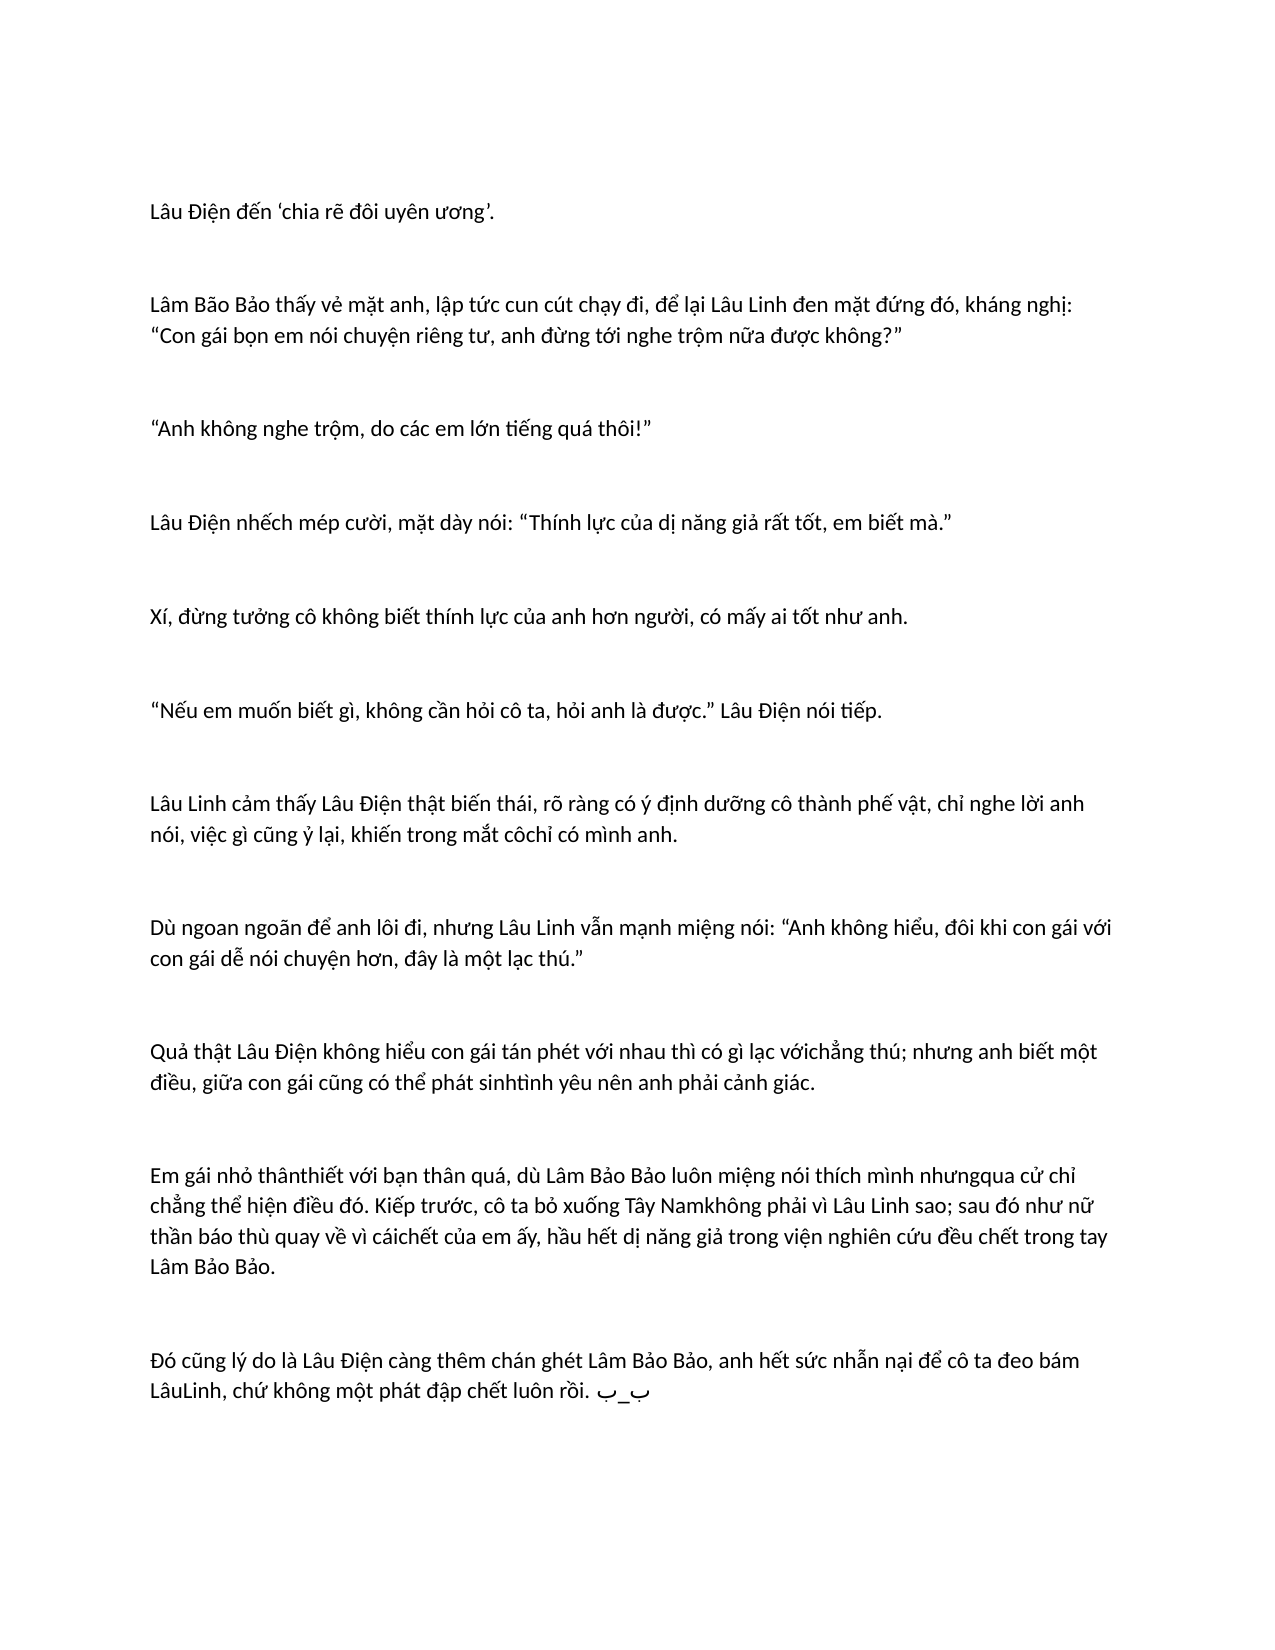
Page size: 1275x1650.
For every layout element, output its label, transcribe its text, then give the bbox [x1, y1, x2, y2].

text Xí, đừng tưởng cô không biết thính lực của anh hơn người, có mấy ai tốt như anh. [150, 602, 1125, 630]
text Lâu Điện đến ‘chia rẽ đôi uyên ương’. [150, 197, 1125, 225]
text Đó cũng lý do là Lâu Điện càng thêm chán ghét Lâm Bảo Bảo, anh hết sức nhẫn nại để cô ta đeo bám LâuLinh, chứ không một phát đập chết luôn rồi. ب_ب [150, 1346, 1125, 1404]
text “Nếu em muốn biết gì, không cần hỏi cô ta, hỏi anh là được.” Lâu Điện nói tiếp. [150, 696, 1125, 724]
text “Anh không nghe trộm, do các em lớn tiếng quá thôi!” [150, 414, 1125, 443]
text Lâm Bão Bảo thấy vẻ mặt anh, lập tức cun cút chạy đi, để lại Lâu Linh đen mặt đứng đó, kháng nghị: “Con gái bọn em nói chuyện riêng tư, anh đừng tới nghe trộm nữa được không?” [150, 291, 1125, 349]
text Quả thật Lâu Điện không hiểu con gái tán phét với nhau thì có gì lạc vớichẳng thú; nhưng anh biết một điều, giữa con gái cũng có thể phát sinhtình yêu nên anh phải cảnh giác. [150, 1037, 1125, 1096]
text Lâu Điện nhếch mép cười, mặt dày nói: “Thính lực của dị năng giả rất tốt, em biết mà.” [150, 508, 1125, 536]
text Dù ngoan ngoãn để anh lôi đi, nhưng Lâu Linh vẫn mạnh miệng nói: “Anh không hiểu, đôi khi con gái với con gái dễ nói chuyện hơn, đây là một lạc thú.” [150, 913, 1125, 972]
text Em gái nhỏ thânthiết với bạn thân quá, dù Lâm Bảo Bảo luôn miệng nói thích mình nhưngqua cử chỉ chẳng thể hiện điều đó. Kiếp trước, cô ta bỏ xuống Tây Namkhông phải vì Lâu Linh sao; sau đó như nữ thần báo thù quay về vì cáichết của em ấy, hầu hết dị năng giả trong viện nghiên cứu đều chết trong tay Lâm Bảo Bảo. [150, 1161, 1125, 1280]
text Lâu Linh cảm thấy Lâu Điện thật biến thái, rõ ràng có ý định dưỡng cô thành phế vật, chỉ nghe lời anh nói, việc gì cũng ỷ lại, khiến trong mắt côchỉ có mình anh. [150, 789, 1125, 848]
